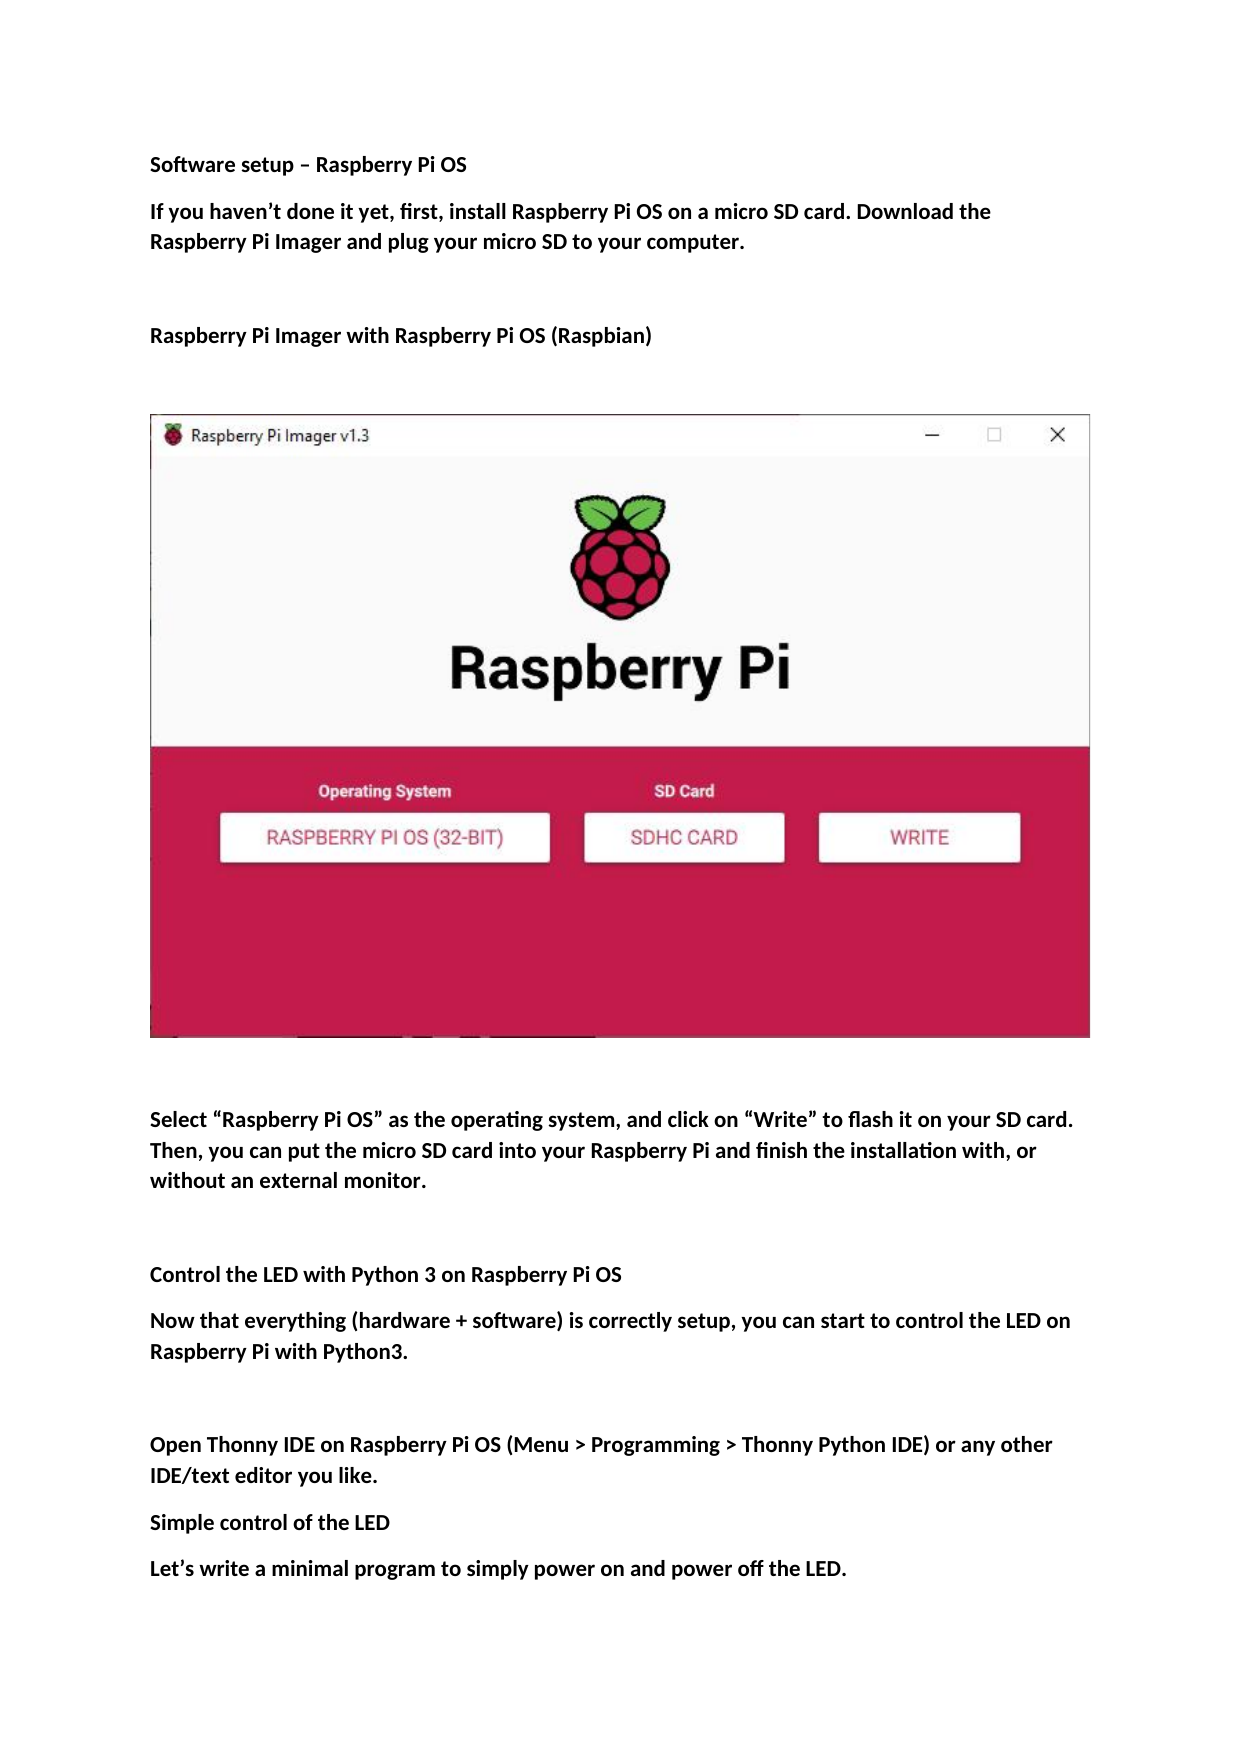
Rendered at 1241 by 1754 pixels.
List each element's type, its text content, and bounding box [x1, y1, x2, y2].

text Select “Raspberry Pi OS” as the operating system, and click on “Write” to flash it on your SD card. Then, you can put the micro SD card into your Raspberry Pi and finish the installation with, or without an external monitor. [150, 1106, 1090, 1194]
text Simple control of the LED [150, 1508, 1090, 1536]
text Software setup – Raspberry Pi OS [150, 150, 1090, 178]
text Open Thonny IDE on Raspberry Pi OS (Menu > Programming > Thonny Python IDE) or any other IDE/text editor you like. [150, 1431, 1090, 1489]
picture [150, 414, 1091, 1038]
text If you haven’t done it yet, first, install Raspberry Pi OS on a micro SD card. Download the Raspberry Pi Imager and plug your micro SD to your computer. [150, 197, 1090, 255]
text Control the LED with Python 3 on Raspberry Pi OS [150, 1260, 1090, 1288]
text Let’s write a minimal program to simply power on and power off the LED. [150, 1554, 1090, 1583]
text Now that everything (hardware + software) is correctly setup, you can start to control the LED on Raspberry Pi with Python3. [150, 1307, 1090, 1365]
text Raspberry Pi Imager with Raspberry Pi OS (Raspbian) [150, 321, 1090, 349]
